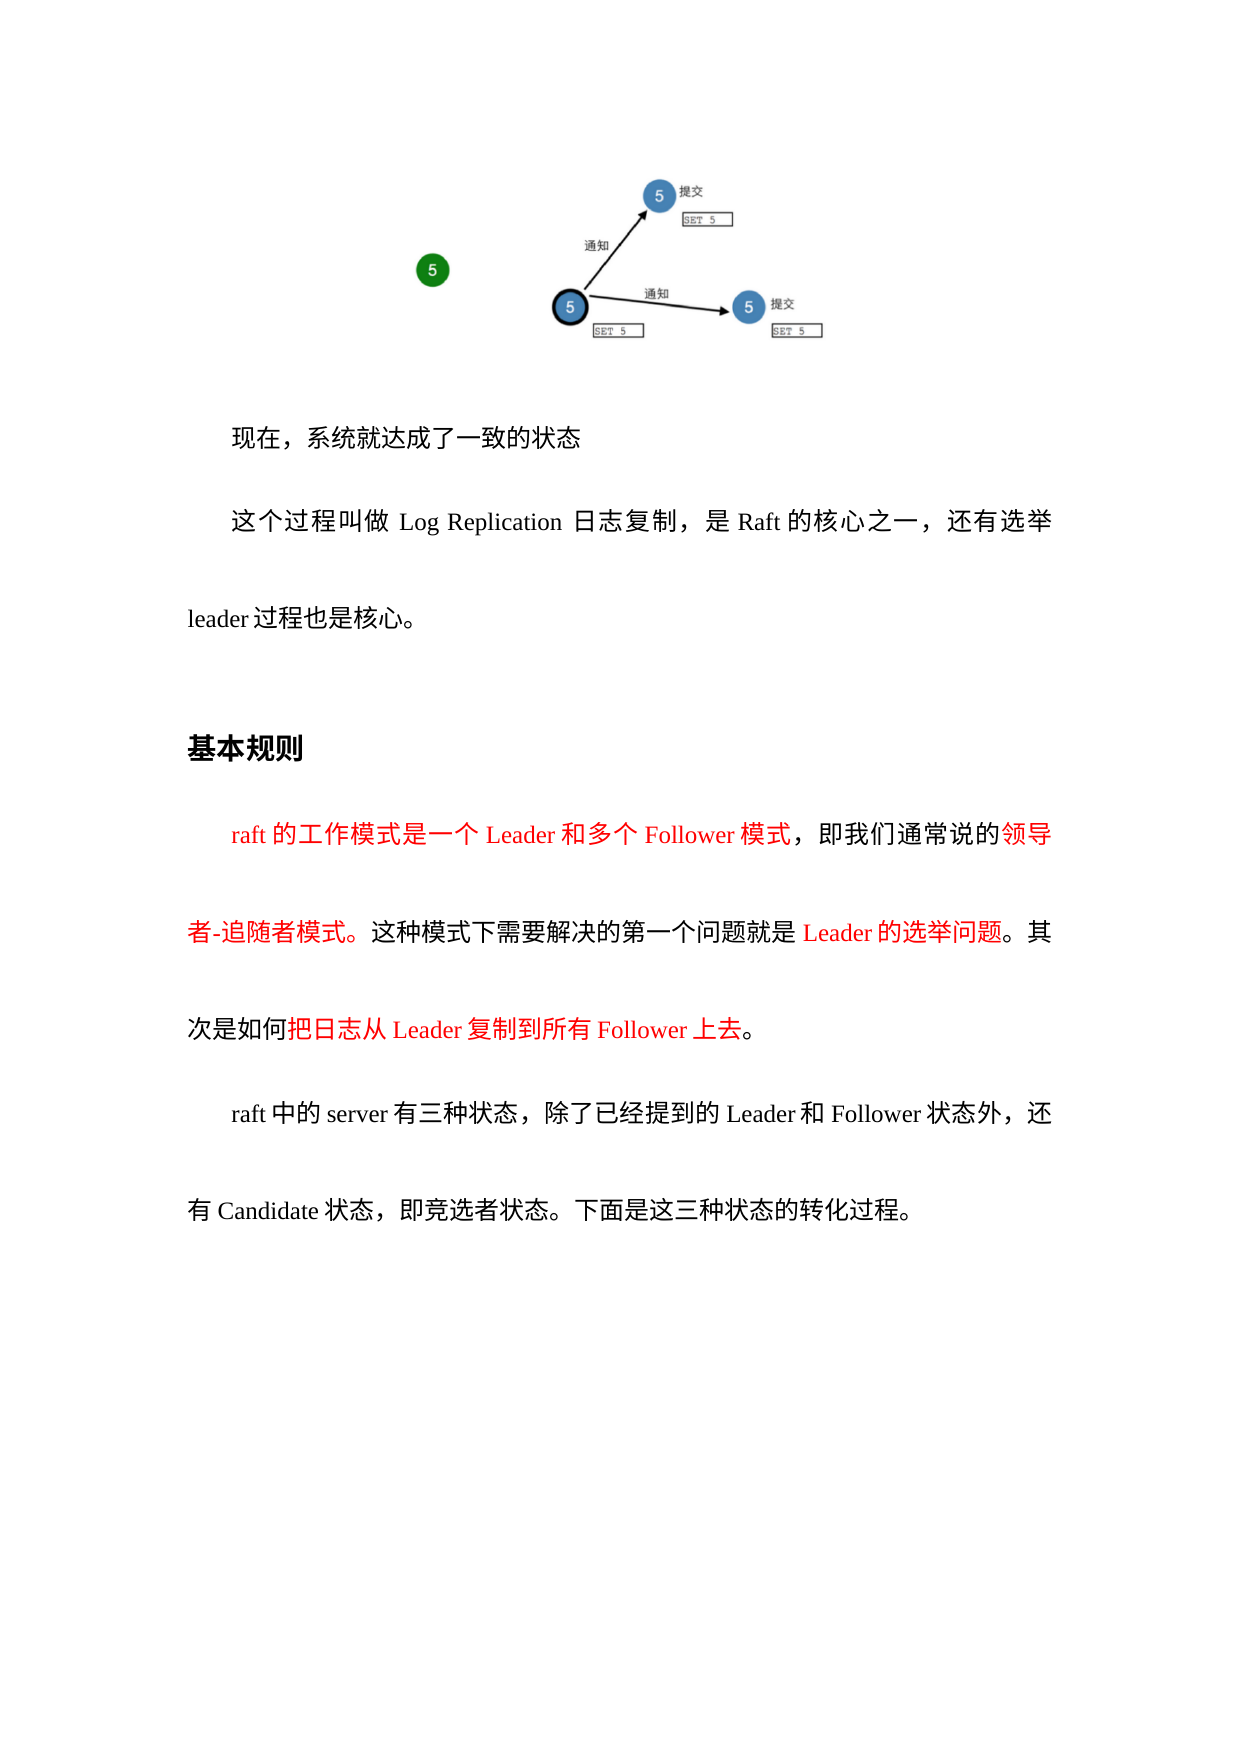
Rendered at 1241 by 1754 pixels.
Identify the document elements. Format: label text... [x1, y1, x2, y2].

subtitle 基本规则 [187, 714, 1053, 779]
text 这个过程叫做 Log Replication 日志复制，是Raft的核心之一，还有选举leader过程也是核心。 [187, 487, 1053, 649]
picture [402, 162, 838, 366]
text 现在，系统就达成了一致的状态 [187, 404, 1053, 469]
text raft的工作模式是一个Leader和多个Follower模式，即我们通常说的领导者-追随者模式。这种模式下需要解决的第一个问题就是Leader的选举问题。其次是如何把日志从Leader复制到所有Follower上去。 [187, 801, 1053, 1061]
text raft中的server有三种状态，除了已经提到的Leader和Follower状态外，还有Candidate状态，即竞选者状态。下面是这三种状态的转化过程。 [187, 1079, 1053, 1241]
